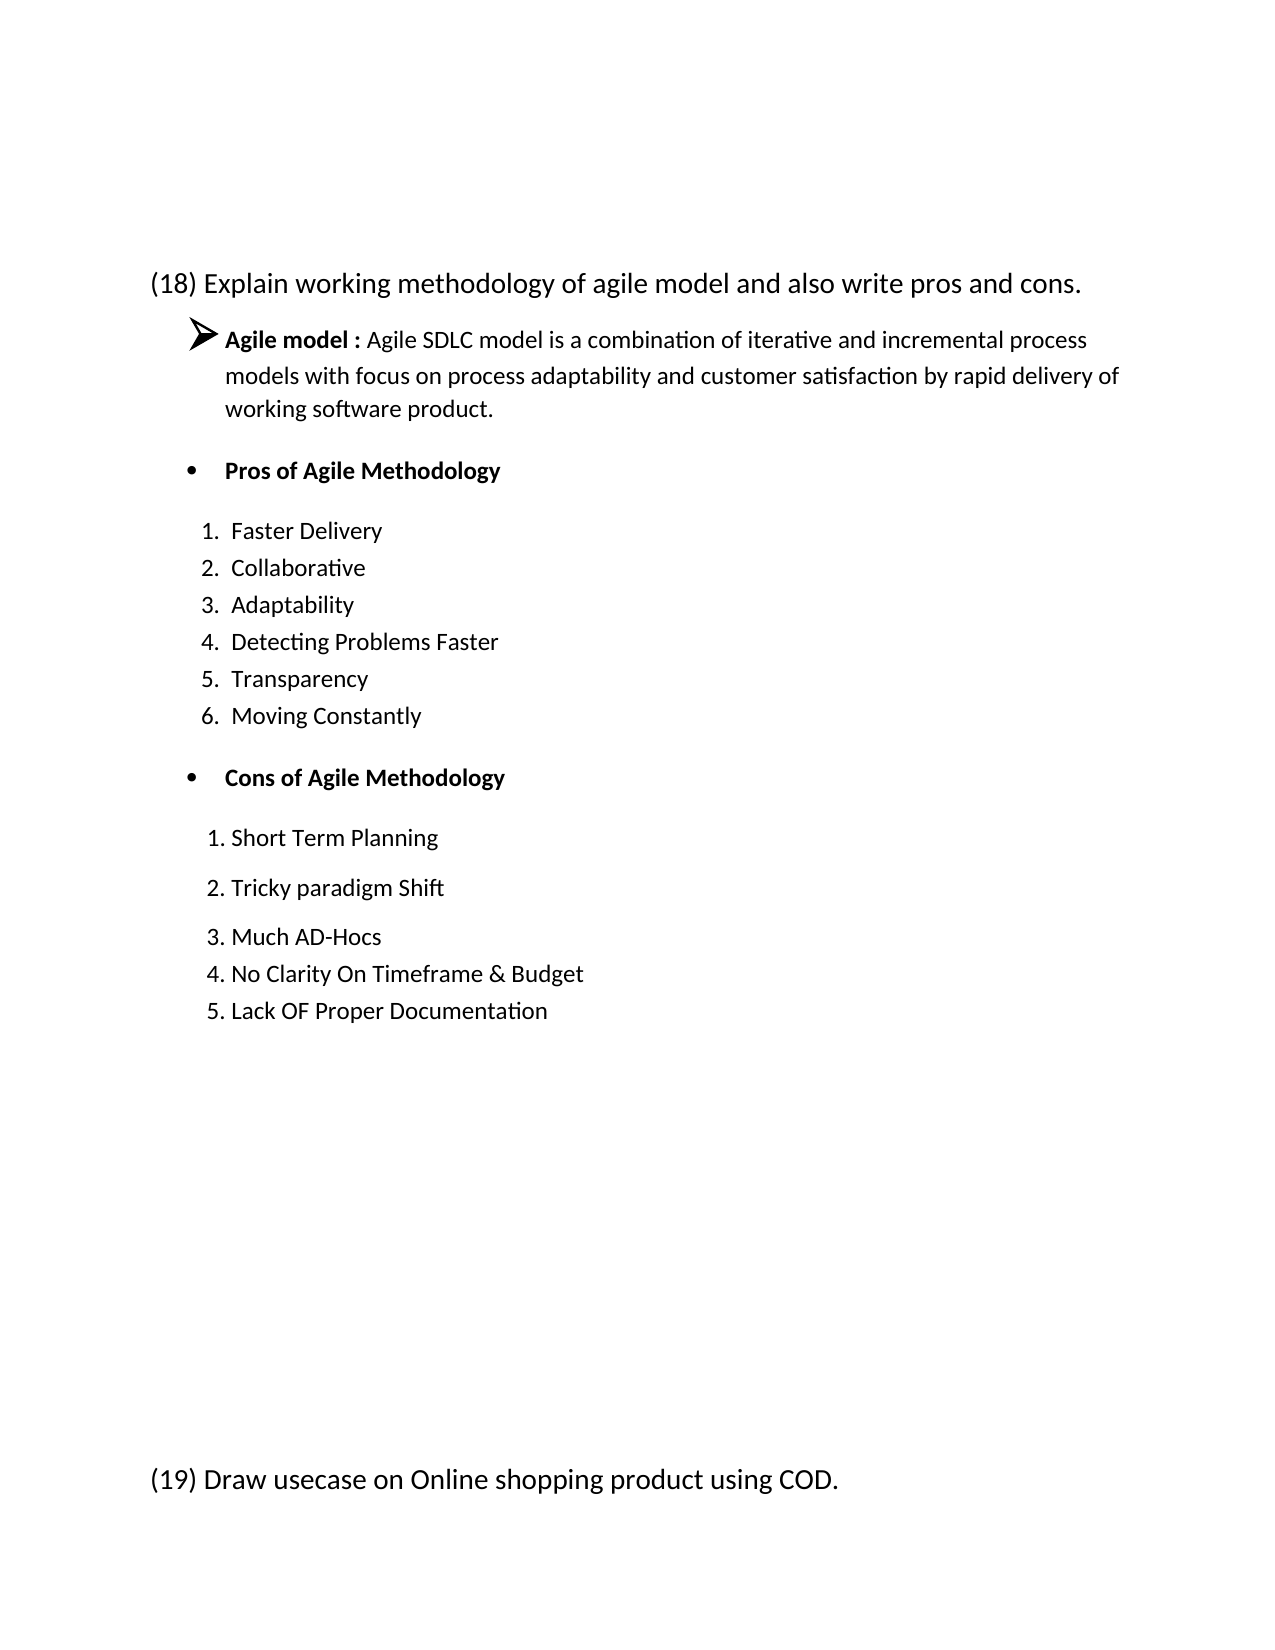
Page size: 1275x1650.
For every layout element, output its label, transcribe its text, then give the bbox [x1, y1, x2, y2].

subtitle Pros of Agile Methodology [187, 455, 1125, 486]
subtitle 6. Moving Constantly [150, 700, 1125, 731]
text (19) Draw usecase on Online shopping product using COD. [150, 1461, 1125, 1497]
subtitle 5. Lack OF Proper Documentation [150, 996, 1125, 1026]
subtitle 4. No Clarity On Timeframe & Budget [150, 958, 1125, 989]
subtitle 5. Transparency [150, 663, 1125, 694]
subtitle 3. Much AD-Hocs [150, 921, 1125, 952]
list Agile model : Agile SDLC model is a combination of iterative and incremental process models with focus on process adaptability and customer satisfaction by rapid delivery of working software product. [187, 320, 1125, 424]
subtitle 1. Faster Delivery [150, 515, 1125, 546]
subtitle 4. Detecting Problems Faster [150, 626, 1125, 657]
text 2. Tricky paradigm Shift [150, 872, 1125, 902]
text (18) Explain working methodology of agile model and also write pros and cons. [150, 265, 1125, 301]
subtitle Cons of Agile Methodology [187, 762, 1125, 793]
text 1. Short Term Planning [150, 822, 1125, 853]
subtitle 2. Collaborative [150, 552, 1125, 583]
subtitle 3. Adaptability [150, 589, 1125, 620]
